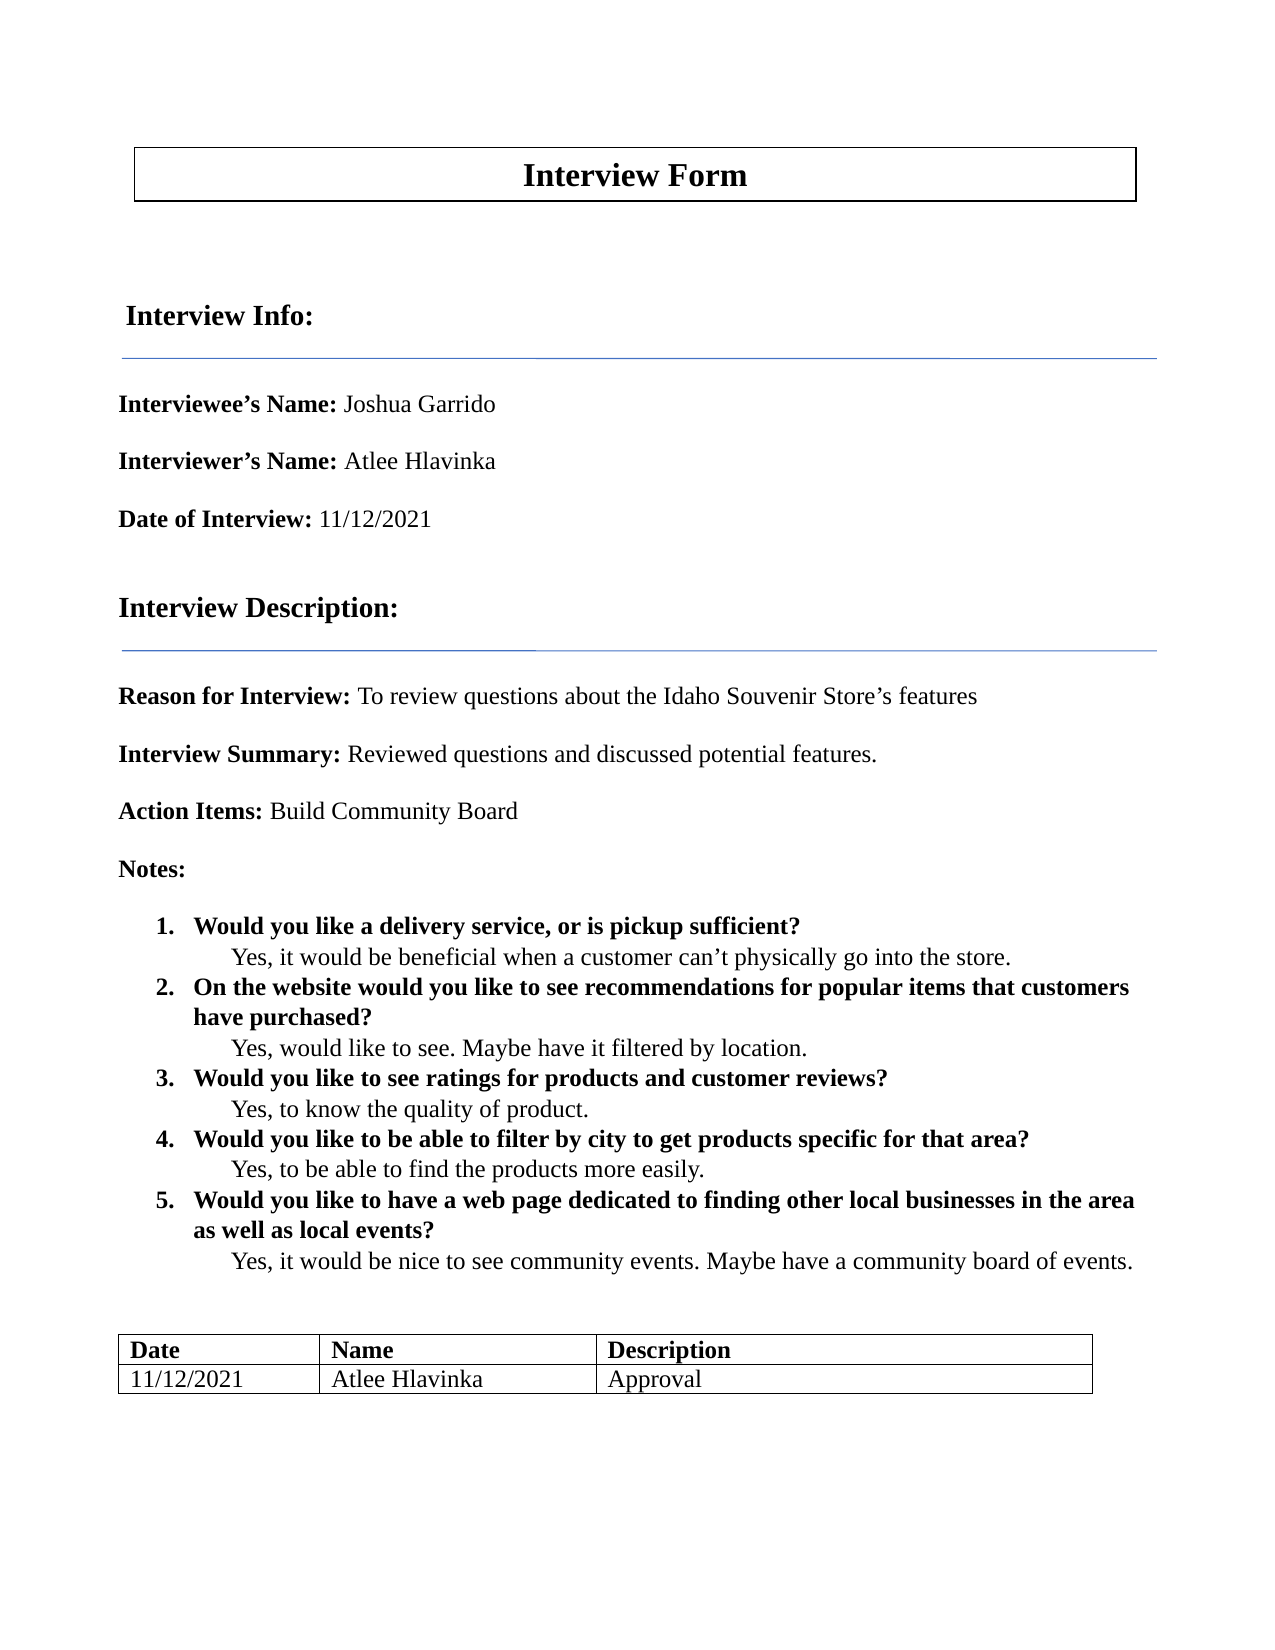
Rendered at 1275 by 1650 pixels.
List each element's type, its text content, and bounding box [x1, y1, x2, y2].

list Yes, to be able to find the products more easily. [231, 1154, 1157, 1183]
text Interview Description: [118, 590, 1157, 624]
table_header Name [320, 1335, 596, 1363]
table_header Description [597, 1335, 1092, 1363]
list On the website would you like to see recommendations for popular items that customers have purchased? [156, 972, 1157, 1031]
text Action Items: Build Community Board [118, 796, 1157, 825]
table_cell Atlee Hlavinka [320, 1365, 596, 1393]
list Yes, it would be nice to see community events. Maybe have a community board of events. [231, 1246, 1157, 1274]
text Interview Info: [118, 298, 1157, 331]
text Date of Interview: 11/12/2021 [118, 504, 1157, 533]
text Interviewer’s Name: Atlee Hlavinka [118, 446, 1157, 475]
table_cell Approval [597, 1365, 1092, 1393]
table_cell 11/12/2021 [119, 1365, 319, 1393]
text Reason for Interview: To review questions about the Idaho Souvenir Store’s features [118, 681, 1157, 710]
list Yes, would like to see. Maybe have it filtered by location. [231, 1033, 1157, 1062]
list Would you like to be able to filter by city to get products specific for that area? [156, 1124, 1157, 1153]
list Would you like to see ratings for products and customer reviews? [156, 1063, 1157, 1092]
list Yes, it would be beneficial when a customer can’t physically go into the store. [231, 942, 1157, 970]
list Yes, to know the quality of product. [231, 1094, 1157, 1122]
list Would you like a delivery service, or is pickup sufficient? [156, 911, 1157, 940]
text Notes: [118, 854, 1157, 882]
text Interviewee’s Name: Joshua Garrido [118, 389, 1157, 418]
list Would you like to have a web page dedicated to finding other local businesses in the area as well as local events? [156, 1185, 1157, 1244]
table_header Date [119, 1335, 319, 1363]
text Interview Summary: Reviewed questions and discussed potential features. [118, 739, 1157, 767]
